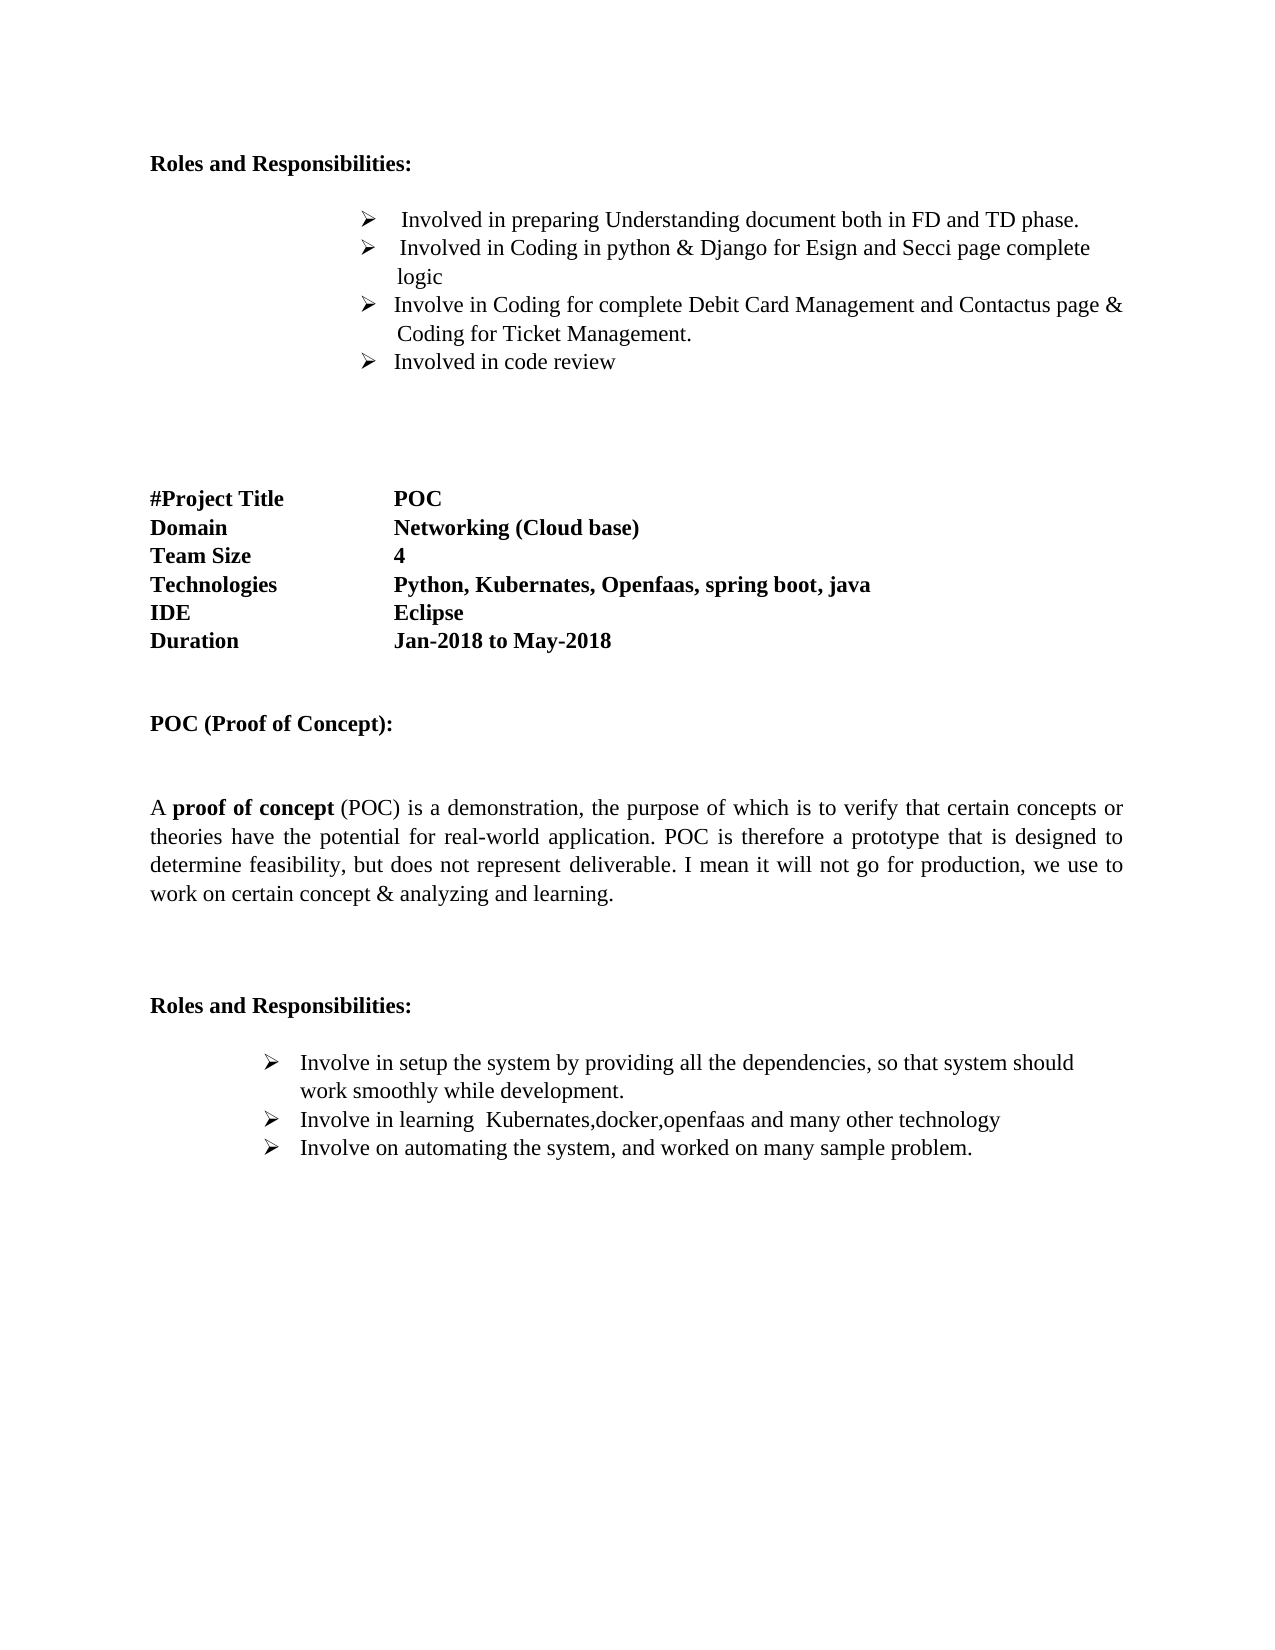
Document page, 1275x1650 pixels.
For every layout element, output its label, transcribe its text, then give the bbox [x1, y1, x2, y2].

text POC (Proof of Concept): [150, 710, 1125, 737]
list Involved in code review [359, 348, 1125, 374]
list Involve in learning Kubernates,docker,openfaas and many other technology [262, 1106, 1125, 1132]
list Involve in setup the system by providing all the dependencies, so that system should work smoothly while development. [262, 1049, 1125, 1104]
text Technologies Python, Kubernates, Openfaas, spring boot, java [150, 571, 1125, 597]
text Roles and Responsibilities: [150, 992, 1125, 1019]
text Domain Networking (Cloud base) [150, 514, 1125, 540]
text IDE Eclipse [150, 599, 1125, 626]
text #Project Title POC [150, 485, 1125, 512]
text Team Size 4 [150, 542, 1125, 569]
list Involve on automating the system, and worked on many sample problem. [262, 1134, 1125, 1161]
list Involved in preparing Understanding document both in FD and TD phase. [359, 206, 1125, 232]
text Roles and Responsibilities: [150, 150, 1125, 176]
text Duration Jan-2018 to May-2018 [150, 628, 1125, 654]
text A proof of concept (POC) is a demonstration, the purpose of which is to verify that certain concepts or theories have the potential for real-world application. POC is therefore a prototype that is designed to determine feasibility, but does not represent deliverable. I mean it will not go for production, we use to work on certain concept & analyzing and learning. [150, 794, 1125, 906]
list Involve in Coding for complete Debit Card Management and Contactus page & Coding for Ticket Management. [359, 291, 1125, 346]
list Involved in Coding in python & Django for Esign and Secci page complete logic [359, 234, 1125, 289]
